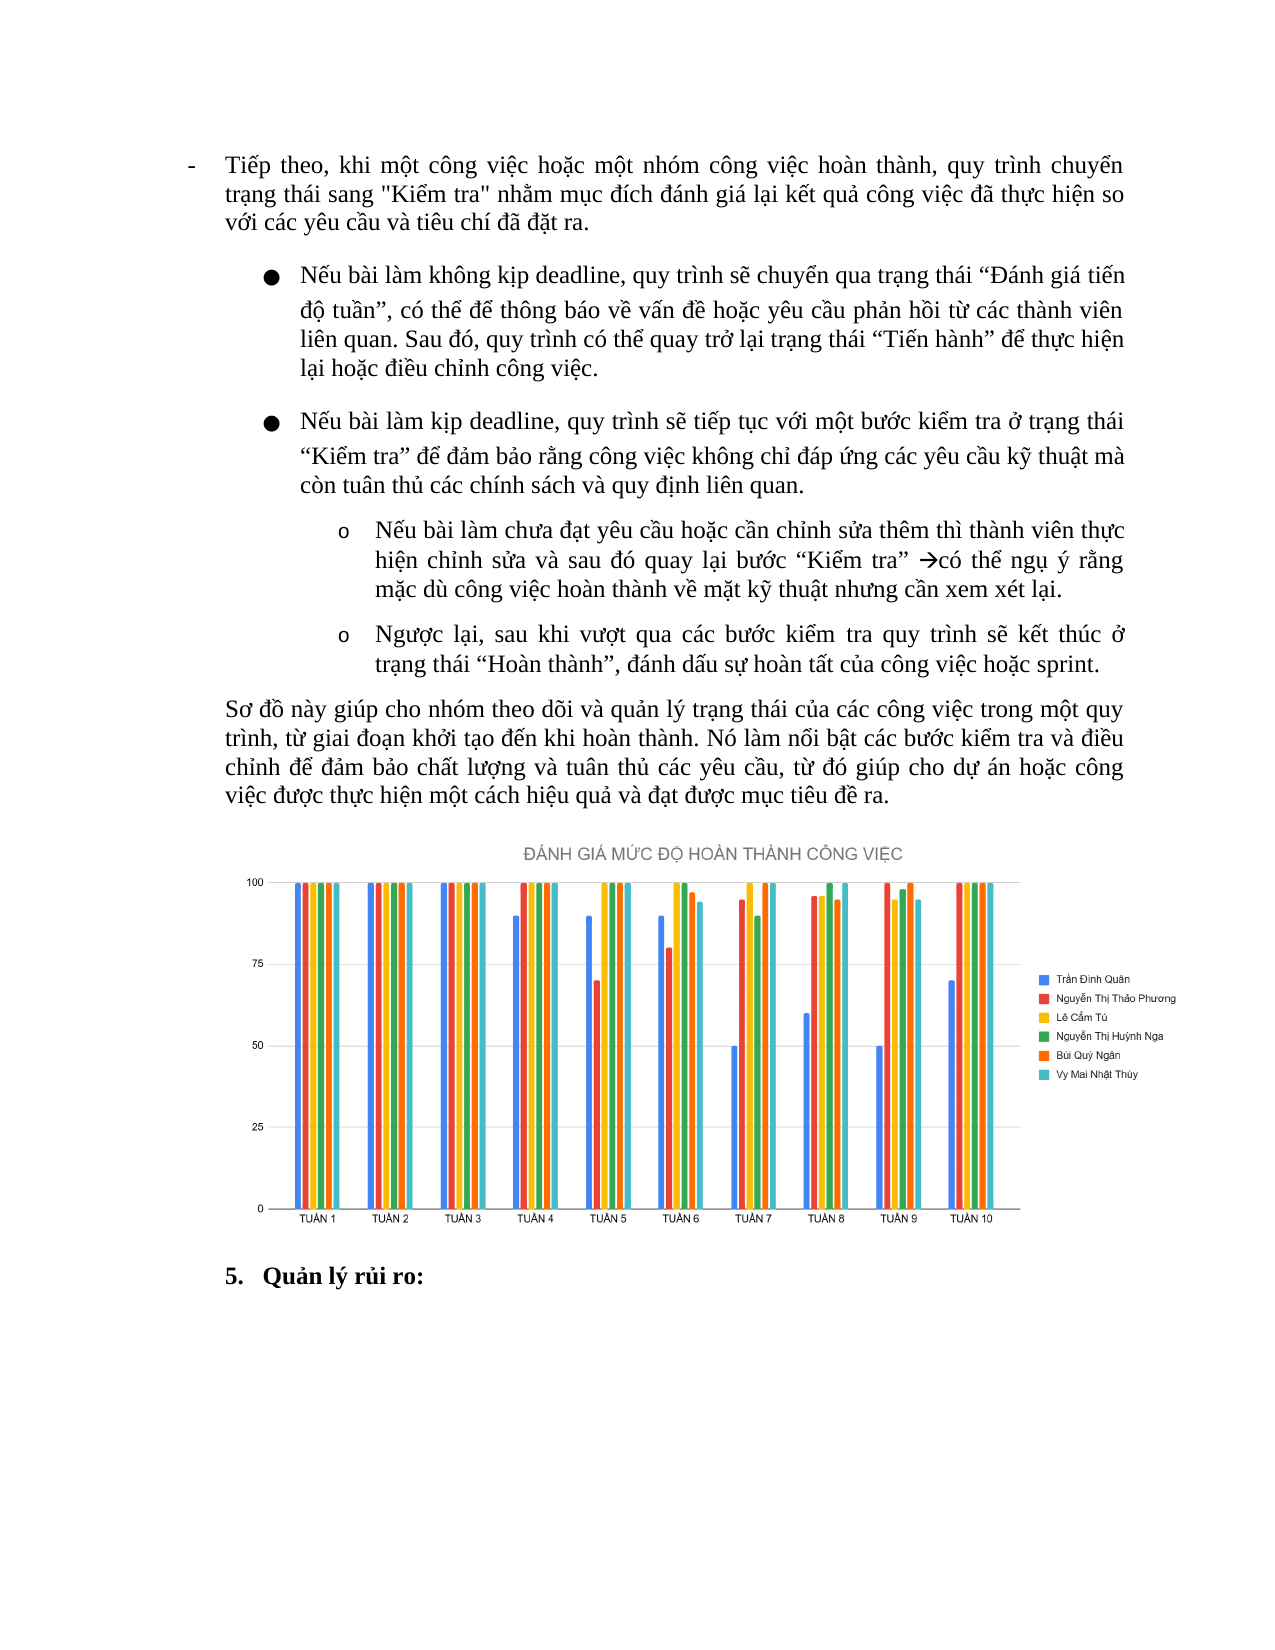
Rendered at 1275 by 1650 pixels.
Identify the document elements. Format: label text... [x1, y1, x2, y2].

list Nếu bài làm chưa đạt yêu cầu hoặc cần chỉnh sửa thêm thì thành viên thực hiện chỉnh sửa và sau đó quay lại bước “Kiểm tra” 🡪có thể ngụ ý rằng mặc dù công việc hoàn thành về mặt kỹ thuật nhưng cần xem xét lại. [337, 515, 1125, 602]
list Quản lý rủi ro: [225, 1261, 1125, 1290]
text Sơ đồ này giúp cho nhóm theo dõi và quản lý trạng thái của các công việc trong một quy trình, từ giai đoạn khởi tạo đến khi hoàn thành. Nó làm nổi bật các bước kiểm tra và điều chỉnh để đảm bảo chất lượng và tuân thủ các yêu cầu, từ đó giúp cho dự án hoặc công việc được thực hiện một cách hiệu quả và đạt được mục tiêu đề ra. [225, 694, 1125, 809]
list Tiếp theo, khi một công việc hoặc một nhóm công việc hoàn thành, quy trình chuyển trạng thái sang "Kiểm tra" nhằm mục đích đánh giá lại kết quả công việc đã thực hiện so với các yêu cầu và tiêu chí đã đặt ra. [187, 150, 1125, 236]
list Nếu bài làm không kịp deadline, quy trình sẽ chuyển qua trạng thái “Đánh giá tiến độ tuần”, có thể để thông báo về vấn đề hoặc yêu cầu phản hồi từ các thành viên liên quan. Sau đó, quy trình có thể quay trở lại trạng thái “Tiến hành” để thực hiện lại hoặc điều chỉnh công việc. [262, 253, 1125, 382]
picture [225, 825, 1200, 1245]
list Nếu bài làm kịp deadline, quy trình sẽ tiếp tục với một bước kiểm tra ở trạng thái “Kiểm tra” để đảm bảo rằng công việc không chỉ đáp ứng các yêu cầu kỹ thuật mà còn tuân thủ các chính sách và quy định liên quan. [262, 398, 1125, 499]
list Ngược lại, sau khi vượt qua các bước kiểm tra quy trình sẽ kết thúc ở trạng thái “Hoàn thành”, đánh dấu sự hoàn tất của công việc hoặc sprint. [337, 619, 1125, 677]
